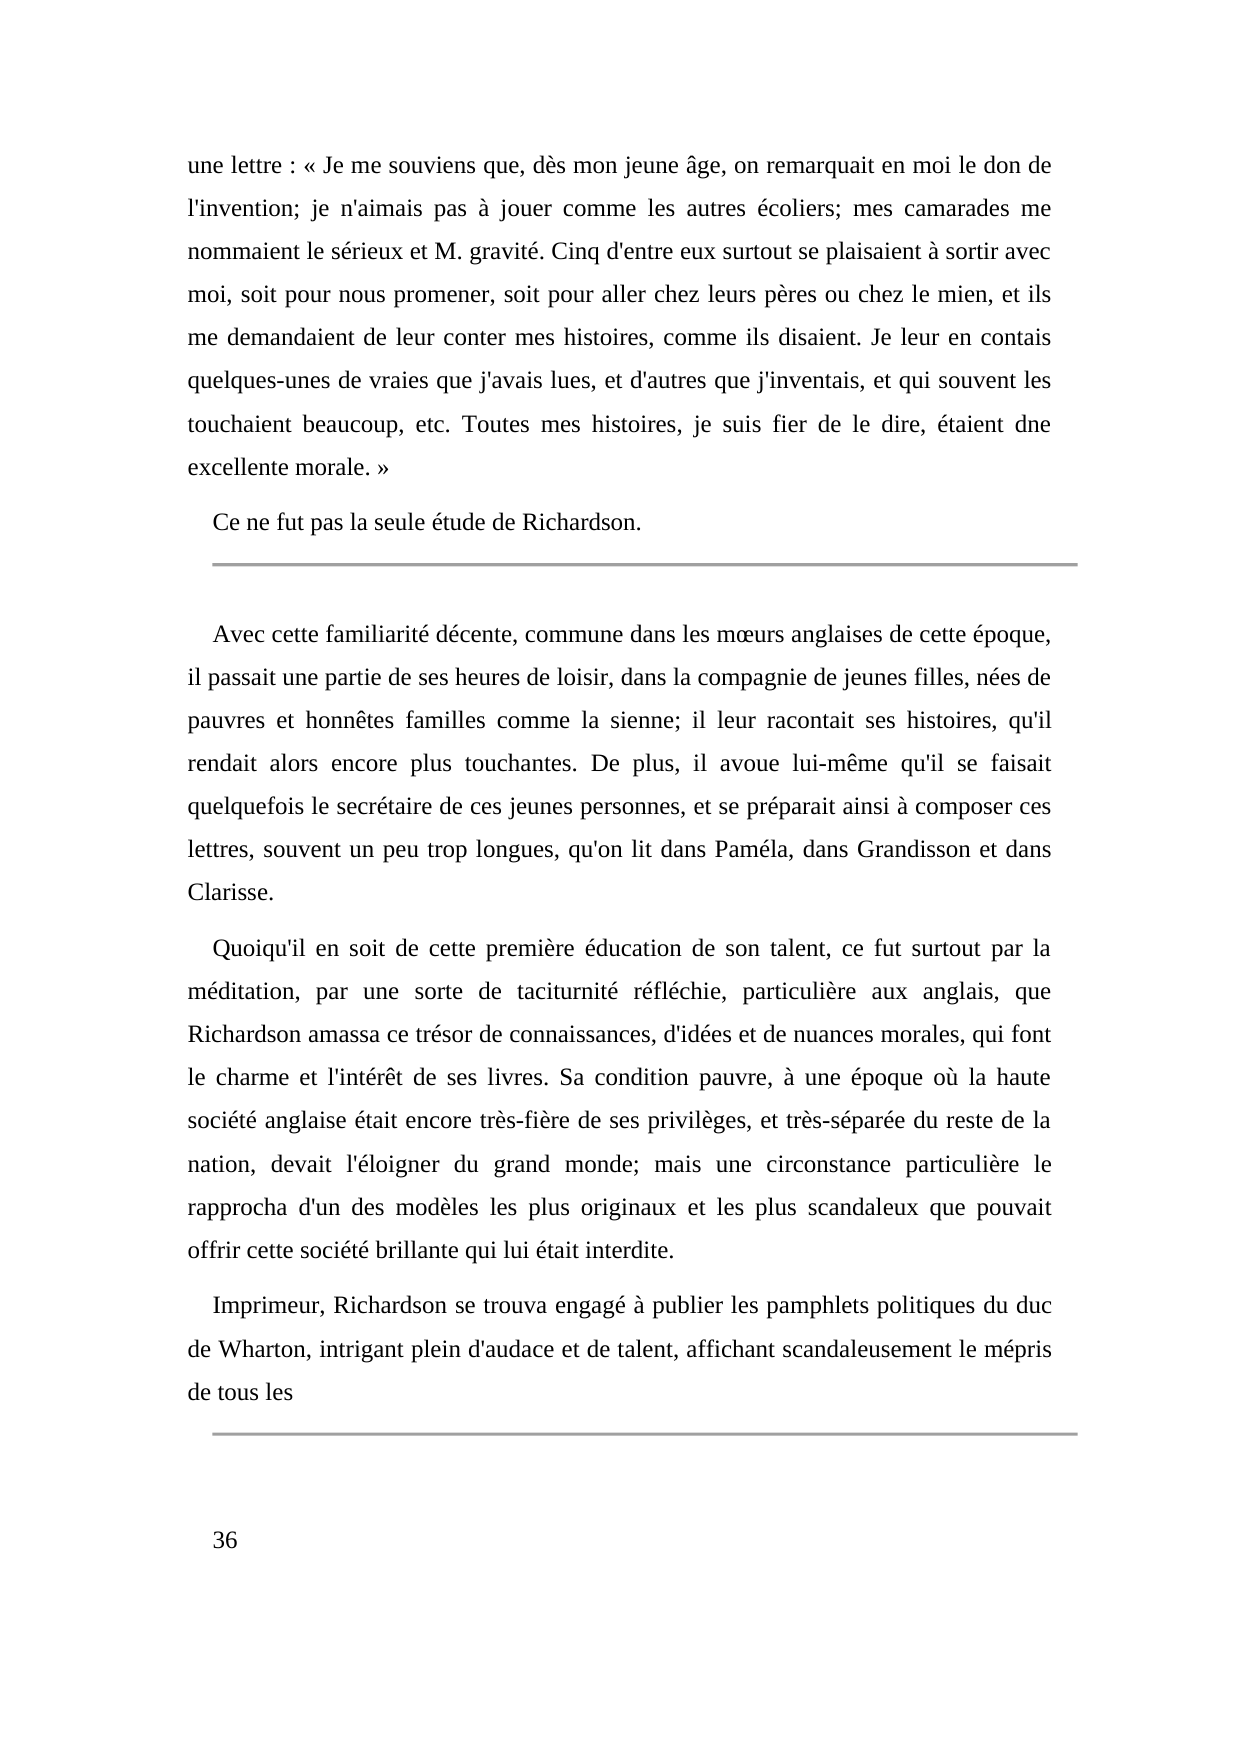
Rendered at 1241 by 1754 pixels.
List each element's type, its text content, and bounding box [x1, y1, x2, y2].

text Quoiqu'il en soit de cette première éducation de son talent, ce fut surtout par la méditation, par une sorte de taciturnité réfléchie, particulière aux anglais, que Richardson amassa ce trésor de connaissances, d'idées et de nuances morales, qui font le charme et l'intérêt de ses livres. Sa condition pauvre, à une époque où la haute société anglaise était encore très-fière de ses privilèges, et très-séparée du reste de la nation, devait l'éloigner du grand monde; mais une circonstance particulière le rapprocha d'un des modèles les plus originaux et les plus scandaleux que pouvait offrir cette société brillante qui lui était interdite. [187, 933, 1053, 1264]
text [187, 150, 1053, 481]
text Ce ne fut pas la seule étude de Richardson. [187, 507, 1053, 536]
text Avec cette familiarité décente, commune dans les mœurs anglaises de cette époque, il passait une partie de ses heures de loisir, dans la compagnie de jeunes filles, nées de pauvres et honnêtes familles comme la sienne; il leur racontait ses histoires, qu'il rendait alors encore plus touchantes. De plus, il avoue lui-même qu'il se faisait quelquefois le secrétaire de ces jeunes personnes, et se préparait ainsi à composer ces lettres, souvent un peu trop longues, qu'on lit dans Paméla, dans Grandisson et dans Clarisse. [187, 619, 1053, 906]
text Imprimeur, Richardson se trouva engagé à publier les pamphlets politiques du duc de Wharton, intrigant plein d'audace et de talent, affichant scandaleusement le mépris de tous les [187, 1291, 1053, 1406]
